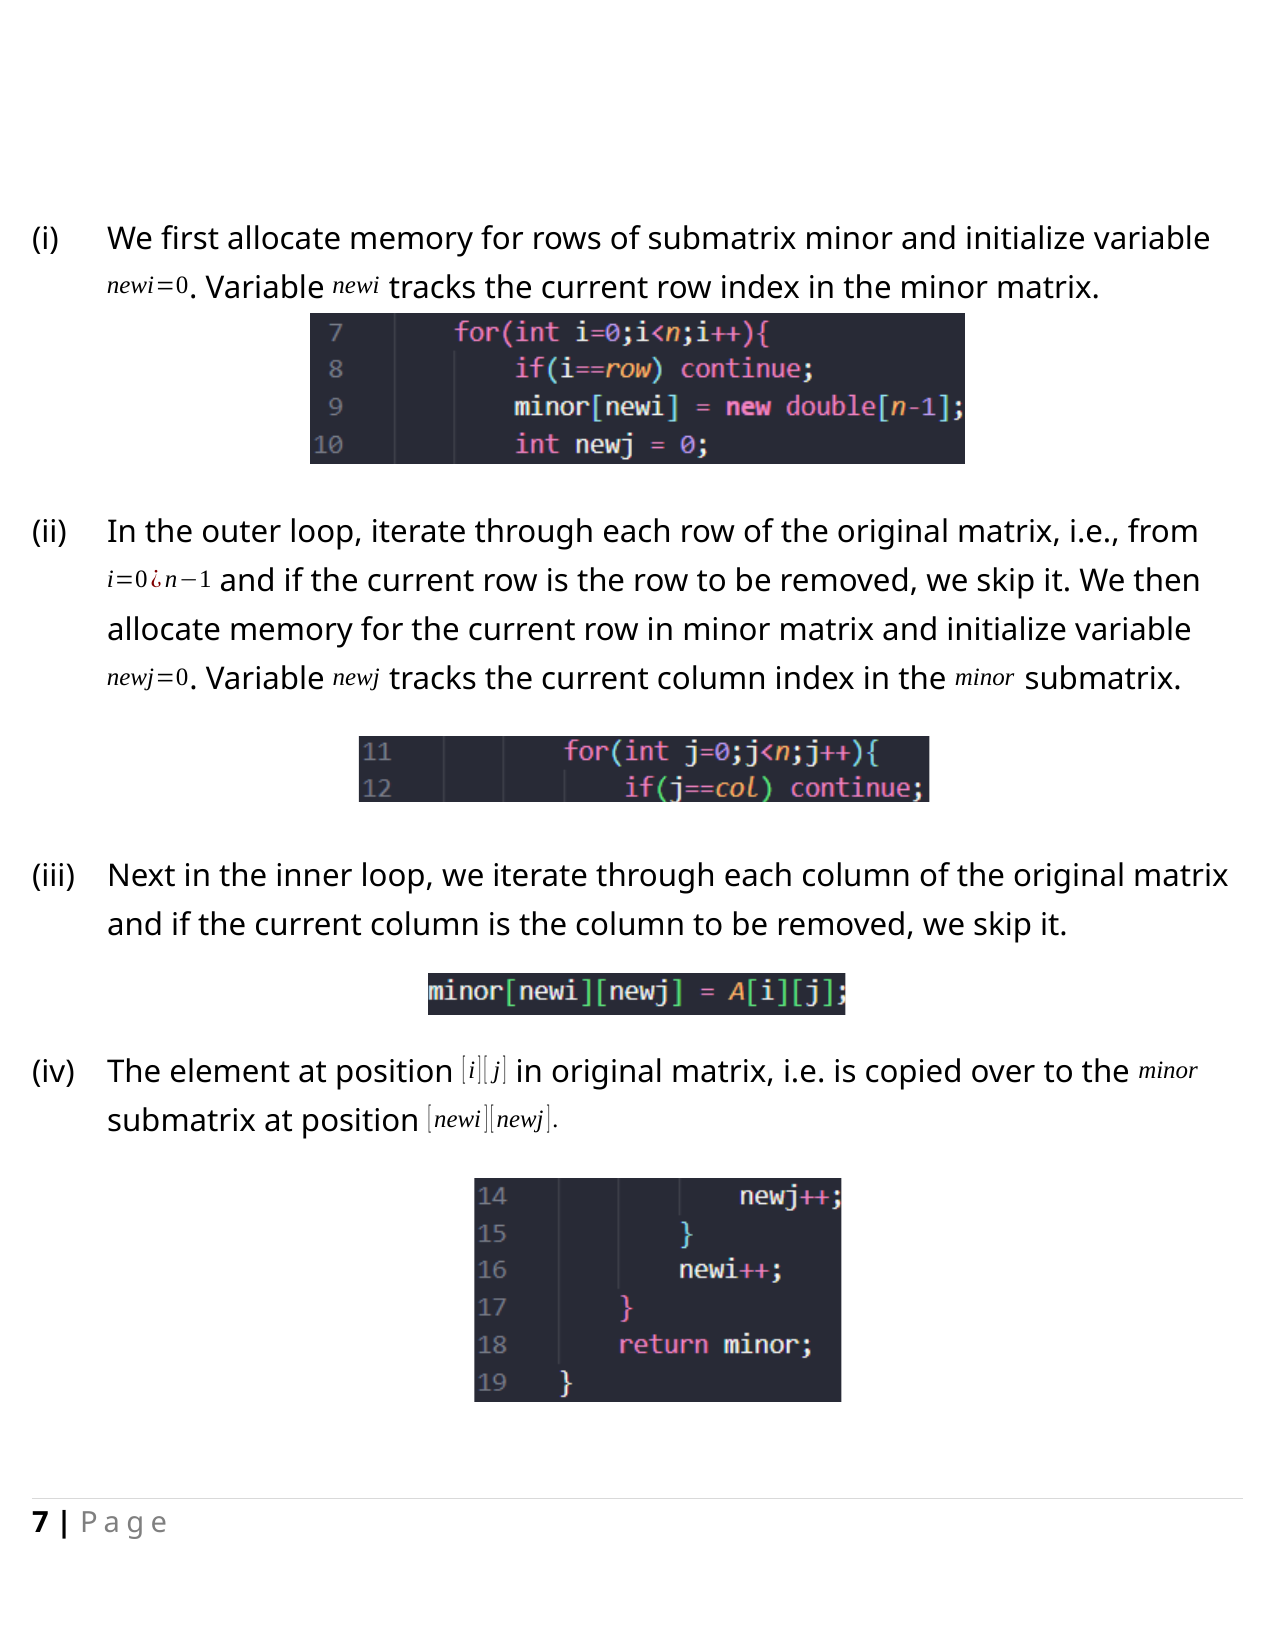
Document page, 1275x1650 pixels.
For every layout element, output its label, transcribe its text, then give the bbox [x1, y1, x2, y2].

list In the outer loop, iterate through each row of the original matrix, i.e., from and if the current row is the row to be removed, we skip it. We then allocate memory for the current row in minor matrix and initialize variable . Variable tracks the current column index in the submatrix. [32, 509, 1243, 699]
picture [426, 973, 844, 1015]
list We first allocate memory for rows of submatrix minor and initialize variable . Variable tracks the current row index in the minor matrix. [32, 216, 1243, 307]
picture [308, 313, 964, 463]
list The element at position in original matrix, i.e. is copied over to the submatrix at position [32, 1049, 1243, 1141]
list Next in the inner loop, we iterate through each column of the original matrix and if the current column is the column to be removed, we skip it. [32, 853, 1243, 945]
picture [472, 1178, 840, 1401]
picture [357, 736, 928, 801]
